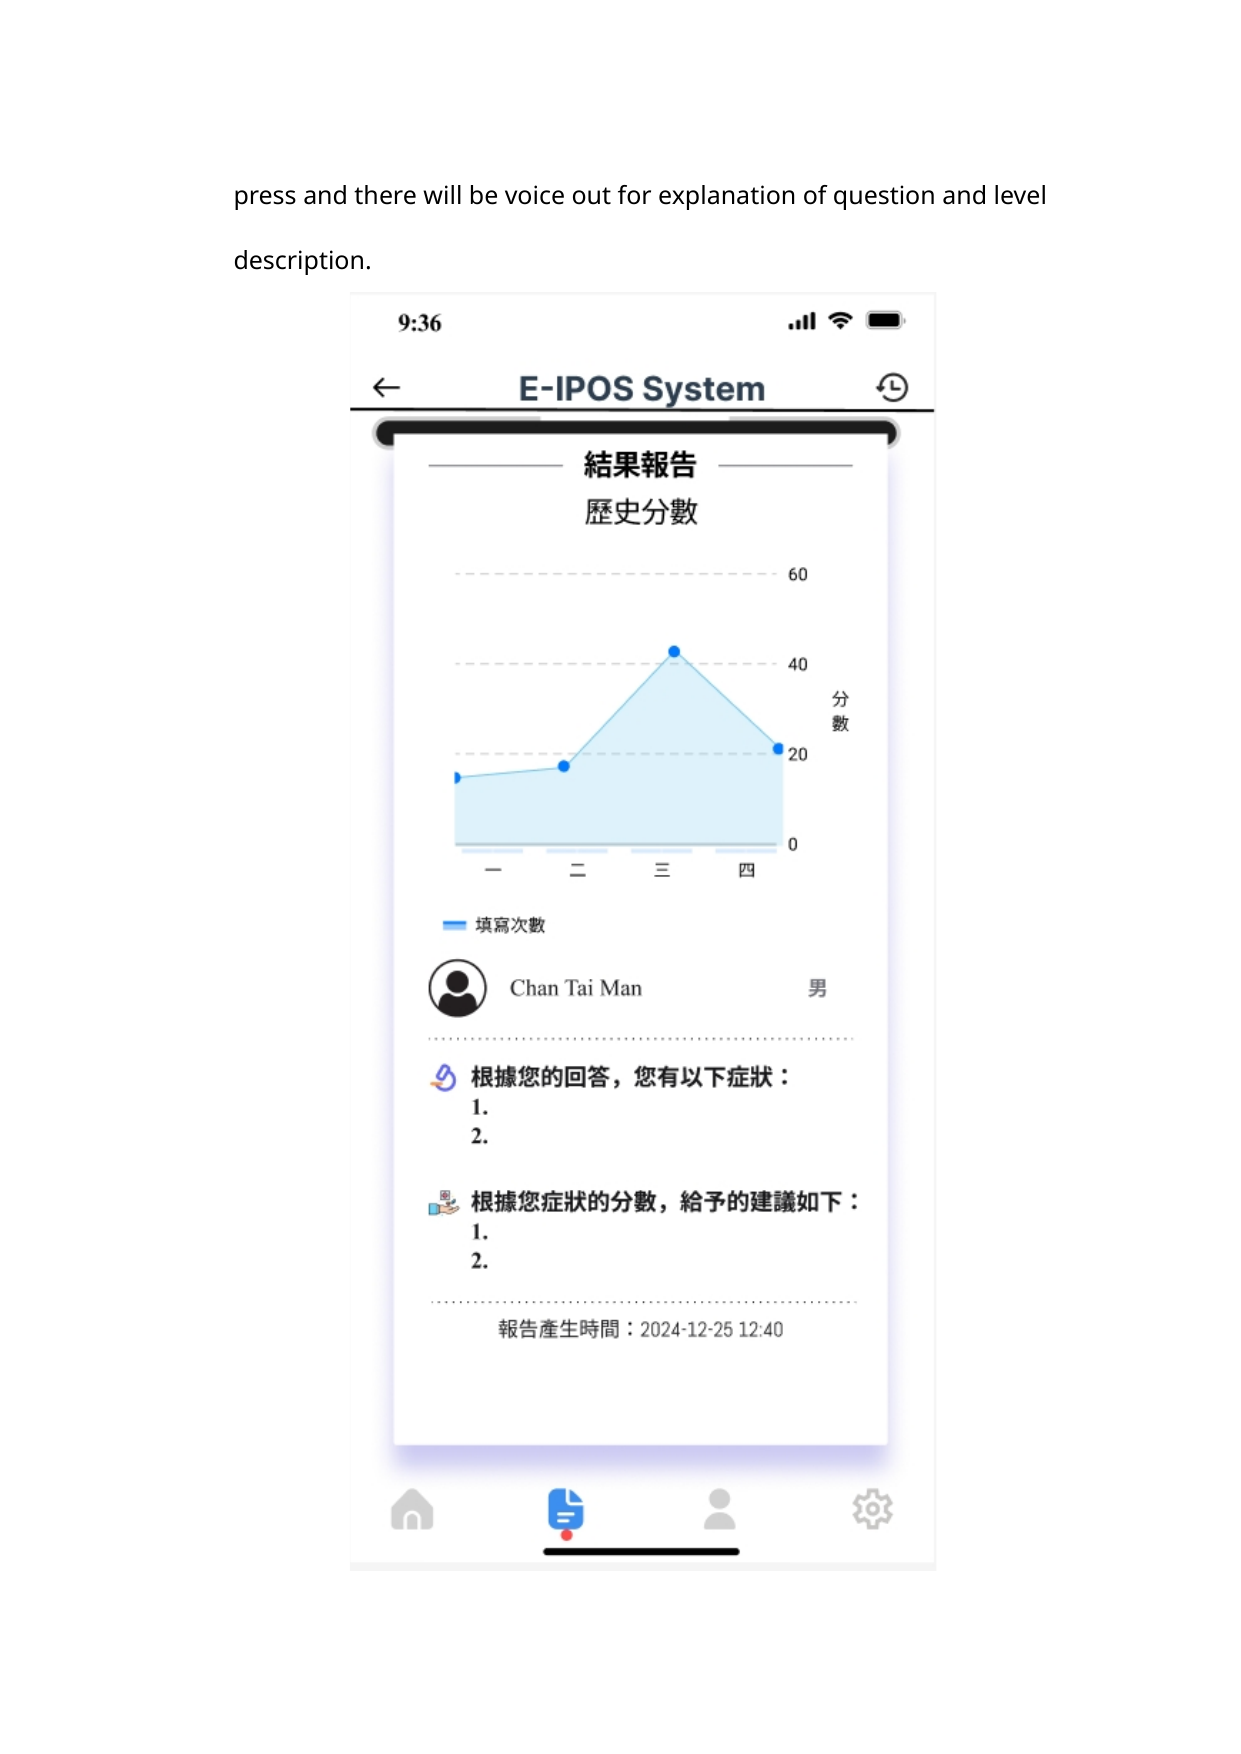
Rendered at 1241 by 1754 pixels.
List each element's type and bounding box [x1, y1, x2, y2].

picture [349, 292, 937, 1571]
list [233, 162, 1053, 292]
